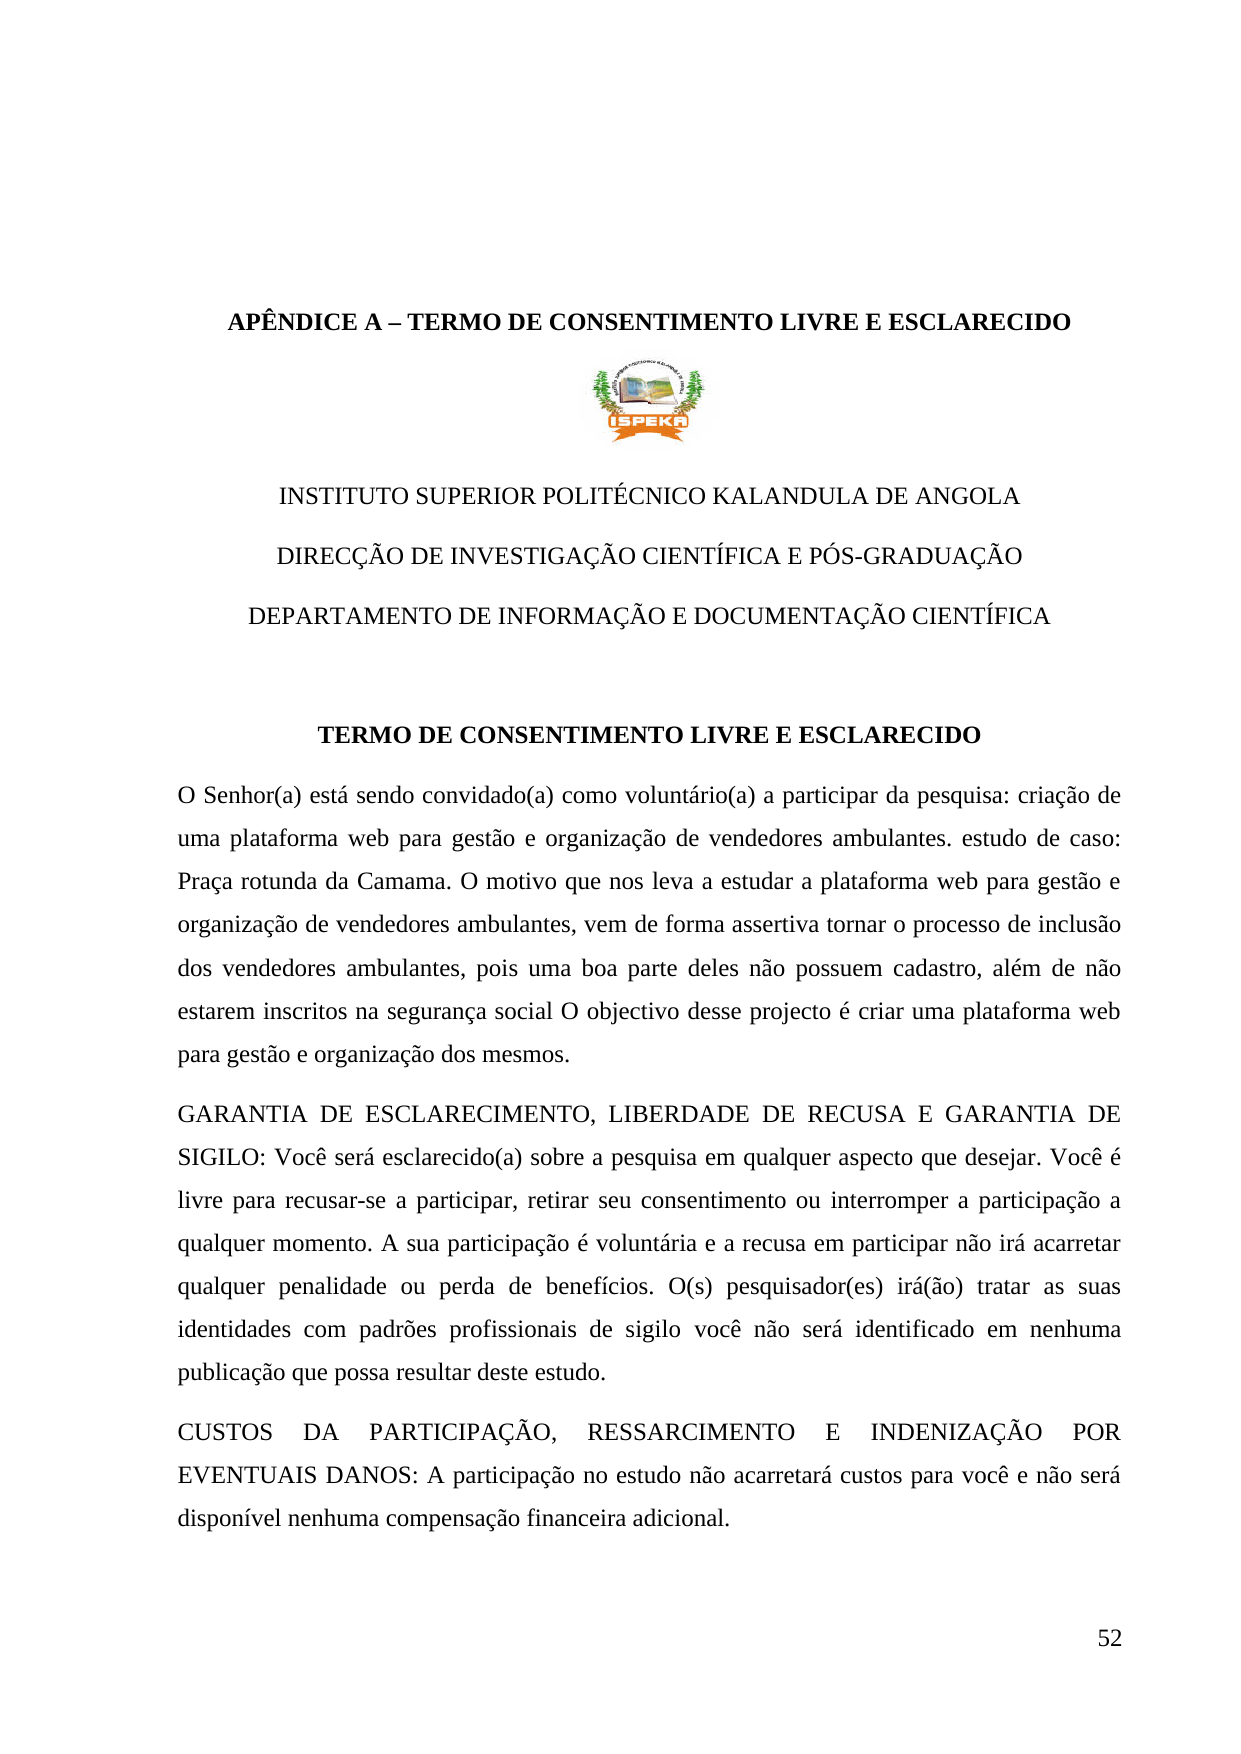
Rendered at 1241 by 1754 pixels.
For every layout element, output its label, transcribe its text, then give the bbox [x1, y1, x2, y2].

subtitle APÊNDICE A – TERMO DE CONSENTIMENTO LIVRE E ESCLARECIDO [177, 307, 1122, 336]
text GARANTIA DE ESCLARECIMENTO, LIBERDADE DE RECUSA E GARANTIA DE SIGILO: Você será esclarecido(a) sobre a pesquisa em qualquer aspecto que desejar. Você é livre para recusar-se a participar, retirar seu consentimento ou interromper a participação a qualquer momento. A sua participação é voluntária e a recusa em participar não irá acarretar qualquer penalidade ou perda de benefícios. O(s) pesquisador(es) irá(ão) tratar as suas identidades com padrões profissionais de sigilo você não será identificado em nenhuma publicação que possa resultar deste estudo. [177, 1099, 1122, 1386]
picture [577, 350, 722, 451]
text DEPARTAMENTO DE INFORMAÇÃO E DOCUMENTAÇÃO CIENTÍFICA [177, 601, 1122, 629]
text TERMO DE CONSENTIMENTO LIVRE E ESCLARECIDO [177, 720, 1122, 749]
text CUSTOS DA PARTICIPAÇÃO, RESSARCIMENTO E INDENIZAÇÃO POR EVENTUAIS DANOS: A participação no estudo não acarretará custos para você e não será disponível nenhuma compensação financeira adicional. [177, 1417, 1122, 1532]
text INSTITUTO SUPERIOR POLITÉCNICO KALANDULA DE ANGOLA [177, 481, 1122, 510]
text DIRECÇÃO DE INVESTIGAÇÃO CIENTÍFICA E PÓS-GRADUAÇÃO [177, 541, 1122, 570]
text O Senhor(a) está sendo convidado(a) como voluntário(a) a participar da pesquisa: criação de uma plataforma web para gestão e organização de vendedores ambulantes. estudo de caso: Praça rotunda da Camama. O motivo que nos leva a estudar a plataforma web para gestão e organização de vendedores ambulantes, vem de forma assertiva tornar o processo de inclusão dos vendedores ambulantes, pois uma boa parte deles não possuem cadastro, além de não estarem inscritos na segurança social O objectivo desse projecto é criar uma plataforma web para gestão e organização dos mesmos. [177, 780, 1122, 1068]
